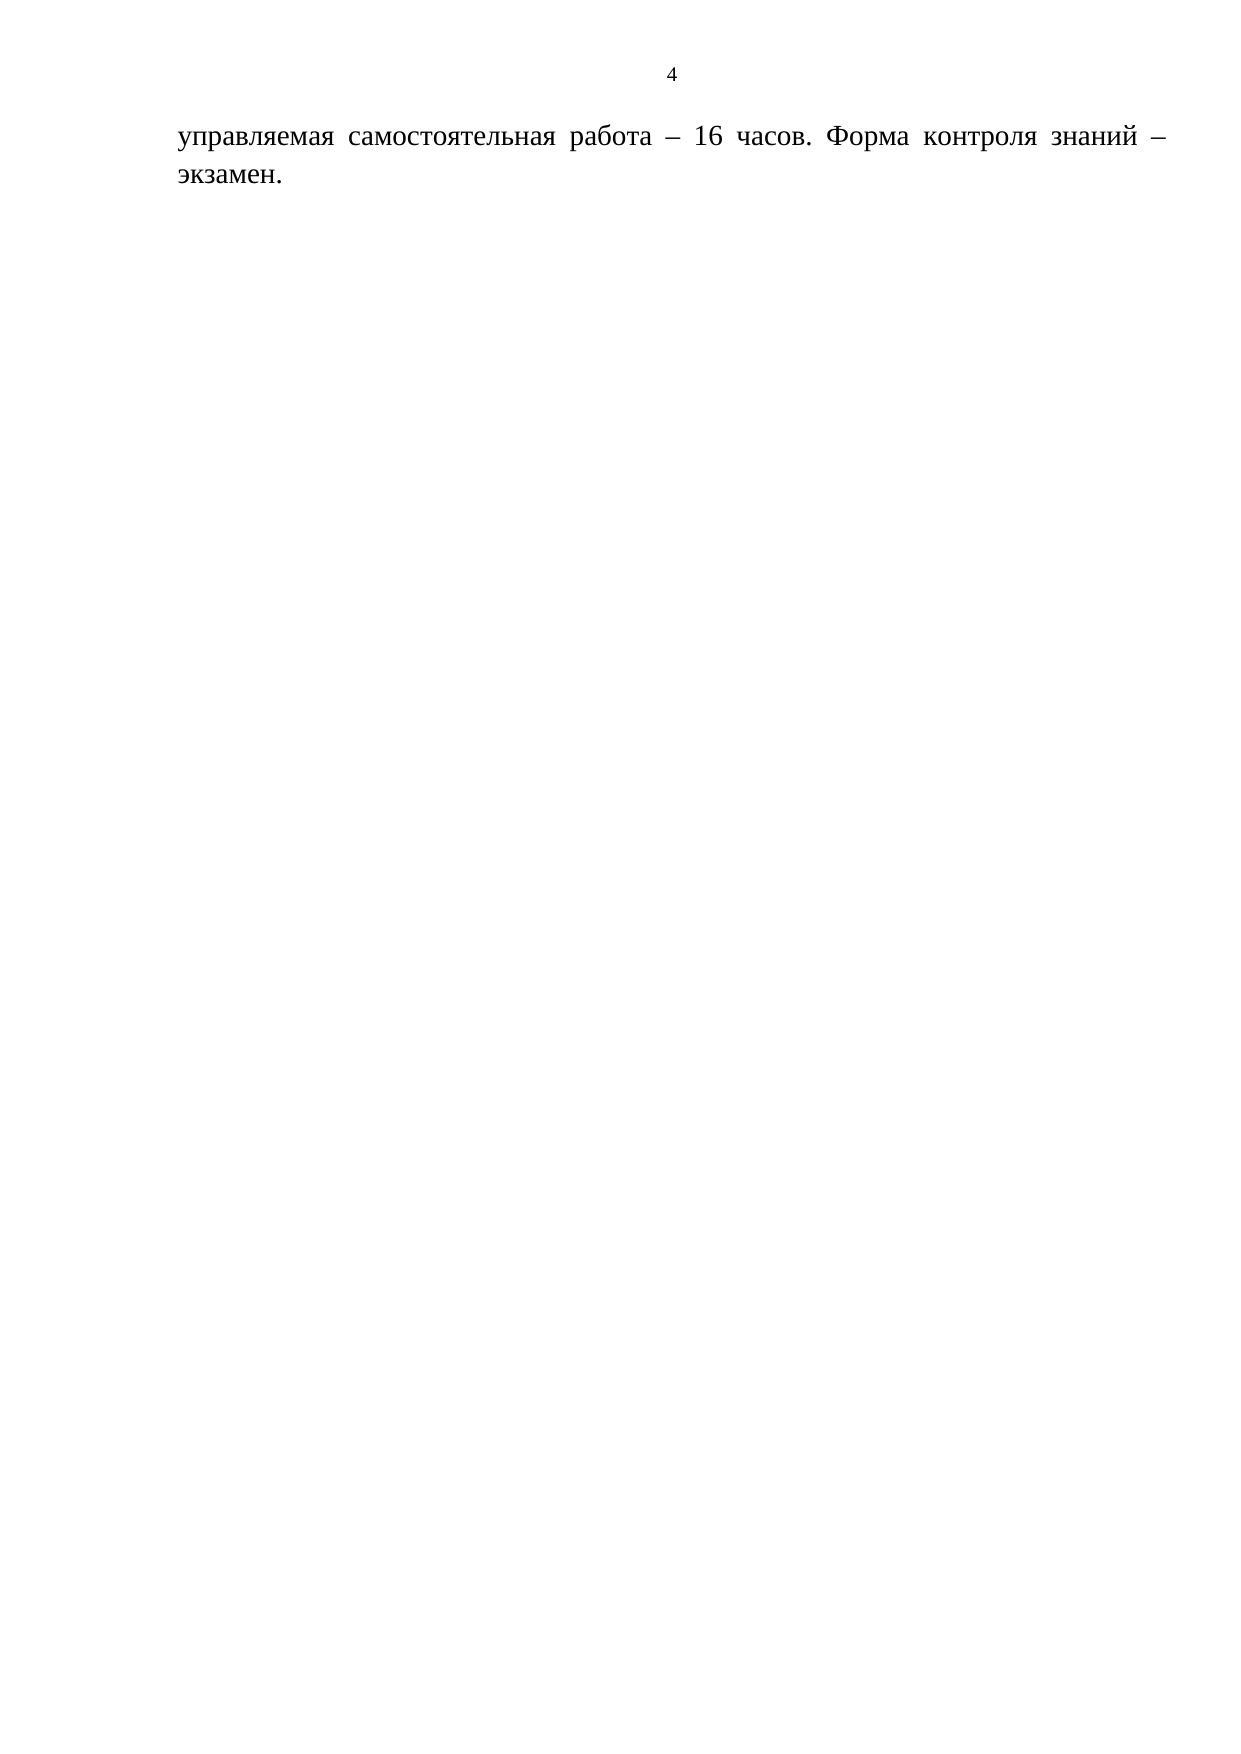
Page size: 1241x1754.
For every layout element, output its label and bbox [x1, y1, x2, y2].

text [177, 118, 1167, 190]
